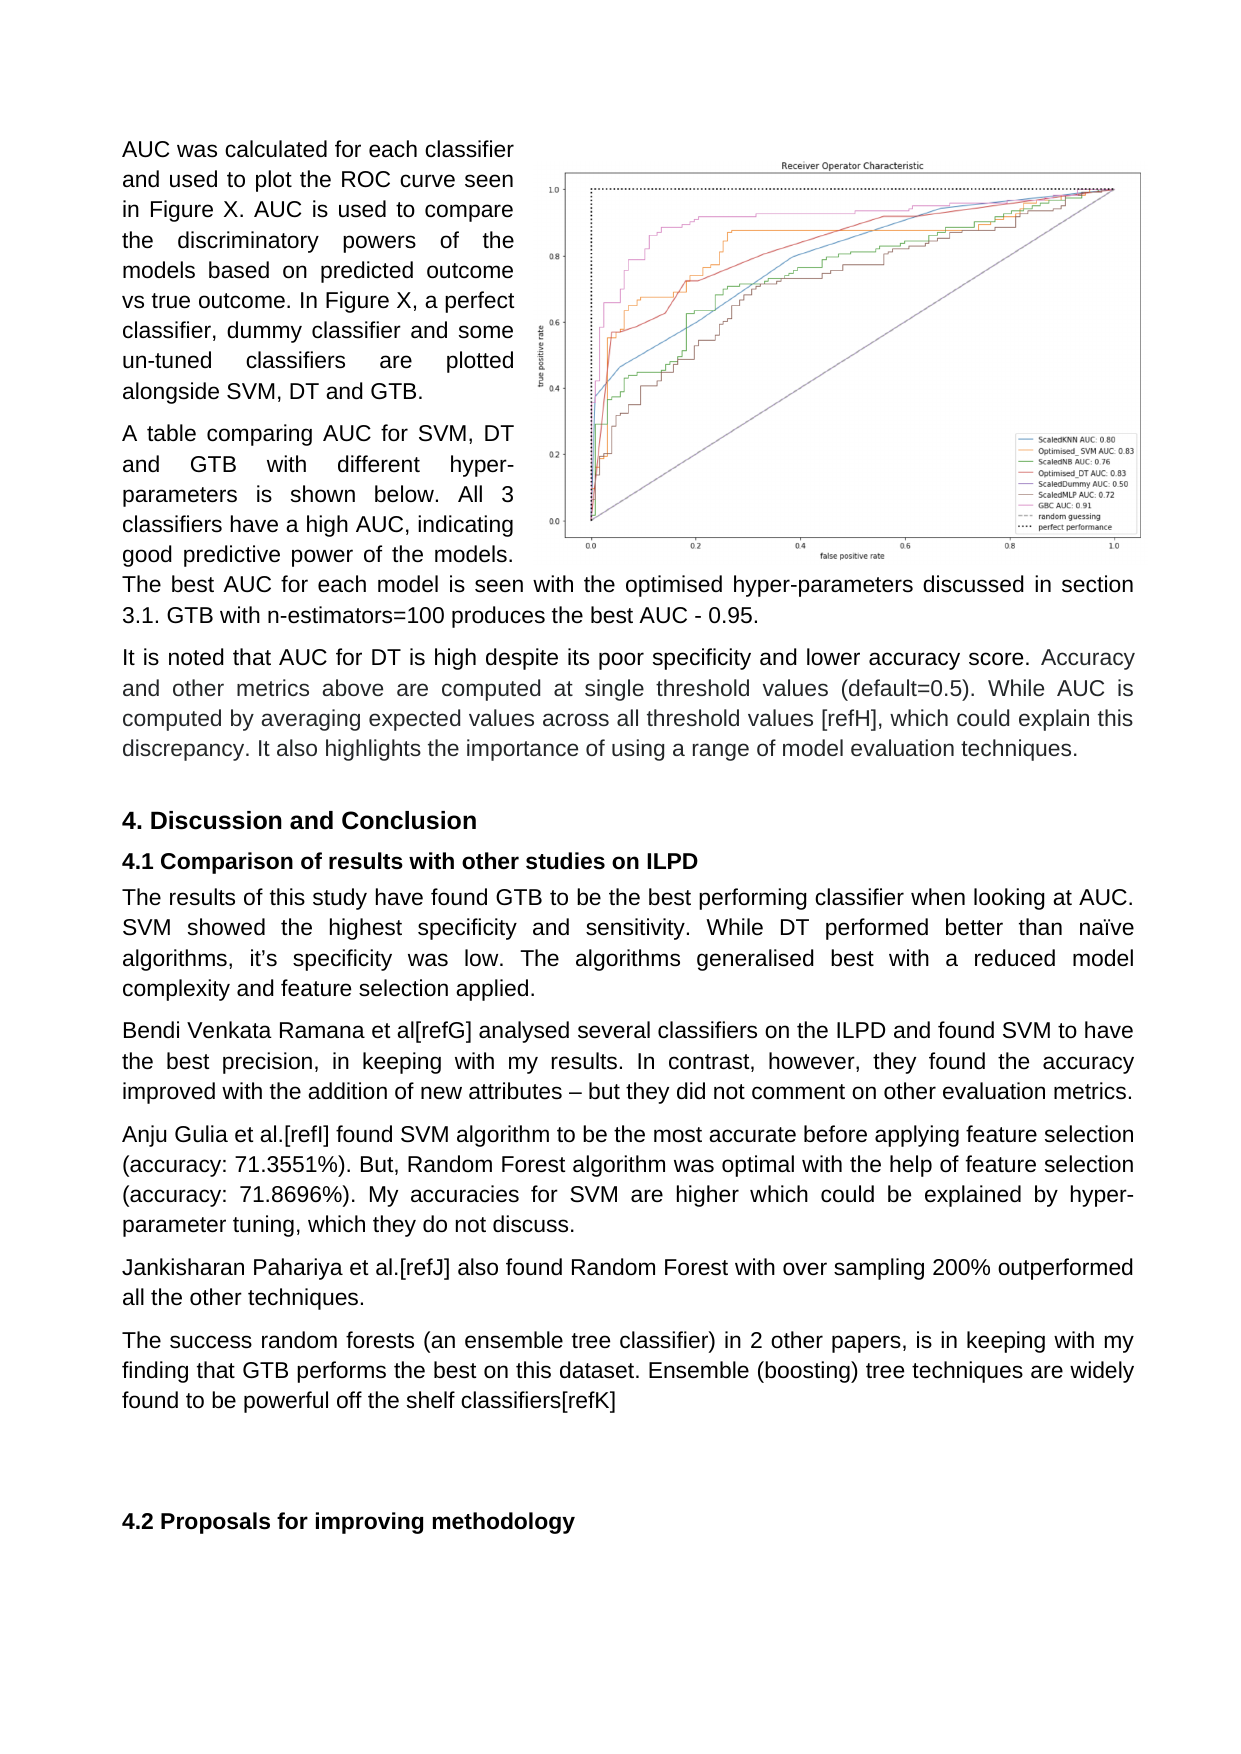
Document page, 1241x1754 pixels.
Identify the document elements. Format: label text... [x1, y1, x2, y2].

text 4.2 Proposals for improving methodology [122, 1508, 1135, 1534]
text Jankisharan Pahariya et al.[refJ] also found Random Forest with over sampling 200% outperformed all the other techniques. [122, 1254, 1135, 1310]
text Anju Gulia et al.[refI] found SVM algorithm to be the most accurate before applying feature selection (accuracy: 71.3551%). But, Random Forest algorithm was optimal with the help of feature selection (accuracy: 71.8696%). My accuracies for SVM are higher which could be explained by hyper-parameter tuning, which they do not discuss. [122, 1121, 1135, 1237]
text AUC was calculated for each classifier and used to plot the ROC curve seen in Figure X. AUC is used to compare the discriminatory powers of the models based on predicted outcome vs true outcome. In Figure X, a perfect classifier, dummy classifier and some un-tuned classifiers are plotted alongside SVM, DT and GTB. [122, 136, 1135, 404]
text Bendi Venkata Ramana et al[refG] analysed several classifiers on the ILPD and found SVM to have the best precision, in keeping with my results. In contrast, however, they found the accuracy improved with the addition of new attributes – but they did not comment on other evaluation metrics. [122, 1017, 1135, 1104]
text 4.1 Comparison of results with other studies on ILPD [122, 848, 1135, 874]
text A table comparing AUC for SVM, DT and GTB with different hyper-parameters is shown below. All 3 classifiers have a high AUC, indicating good predictive power of the models. The best AUC for each model is seen with the optimised hyper-parameters discussed in section 3.1. GTB with n-estimators=100 produces the best AUC - 0.95. [122, 420, 1135, 628]
picture [533, 161, 1149, 565]
text It is noted that AUC for DT is high despite its poor specificity and lower accuracy score. Accuracy and other metrics above are computed at single threshold values (default=0.5). While AUC is computed by averaging expected values across all threshold values [refH], which could explain this discrepancy. It also highlights the importance of using a range of model evaluation techniques. [122, 644, 1135, 761]
text The results of this study have found GTB to be the best performing classifier when looking at AUC. SVM showed the highest specificity and sensitivity. While DT performed better than naïve algorithms, it’s specificity was low. The algorithms generalised best with a reduced model complexity and feature selection applied. [122, 884, 1135, 1001]
text The success random forests (an ensemble tree classifier) in 2 other papers, is in keeping with my finding that GTB performs the best on this dataset. Ensemble (boosting) tree techniques are widely found to be powerful off the shelf classifiers[refK] [122, 1327, 1135, 1413]
text 4. Discussion and Conclusion [122, 806, 1135, 835]
